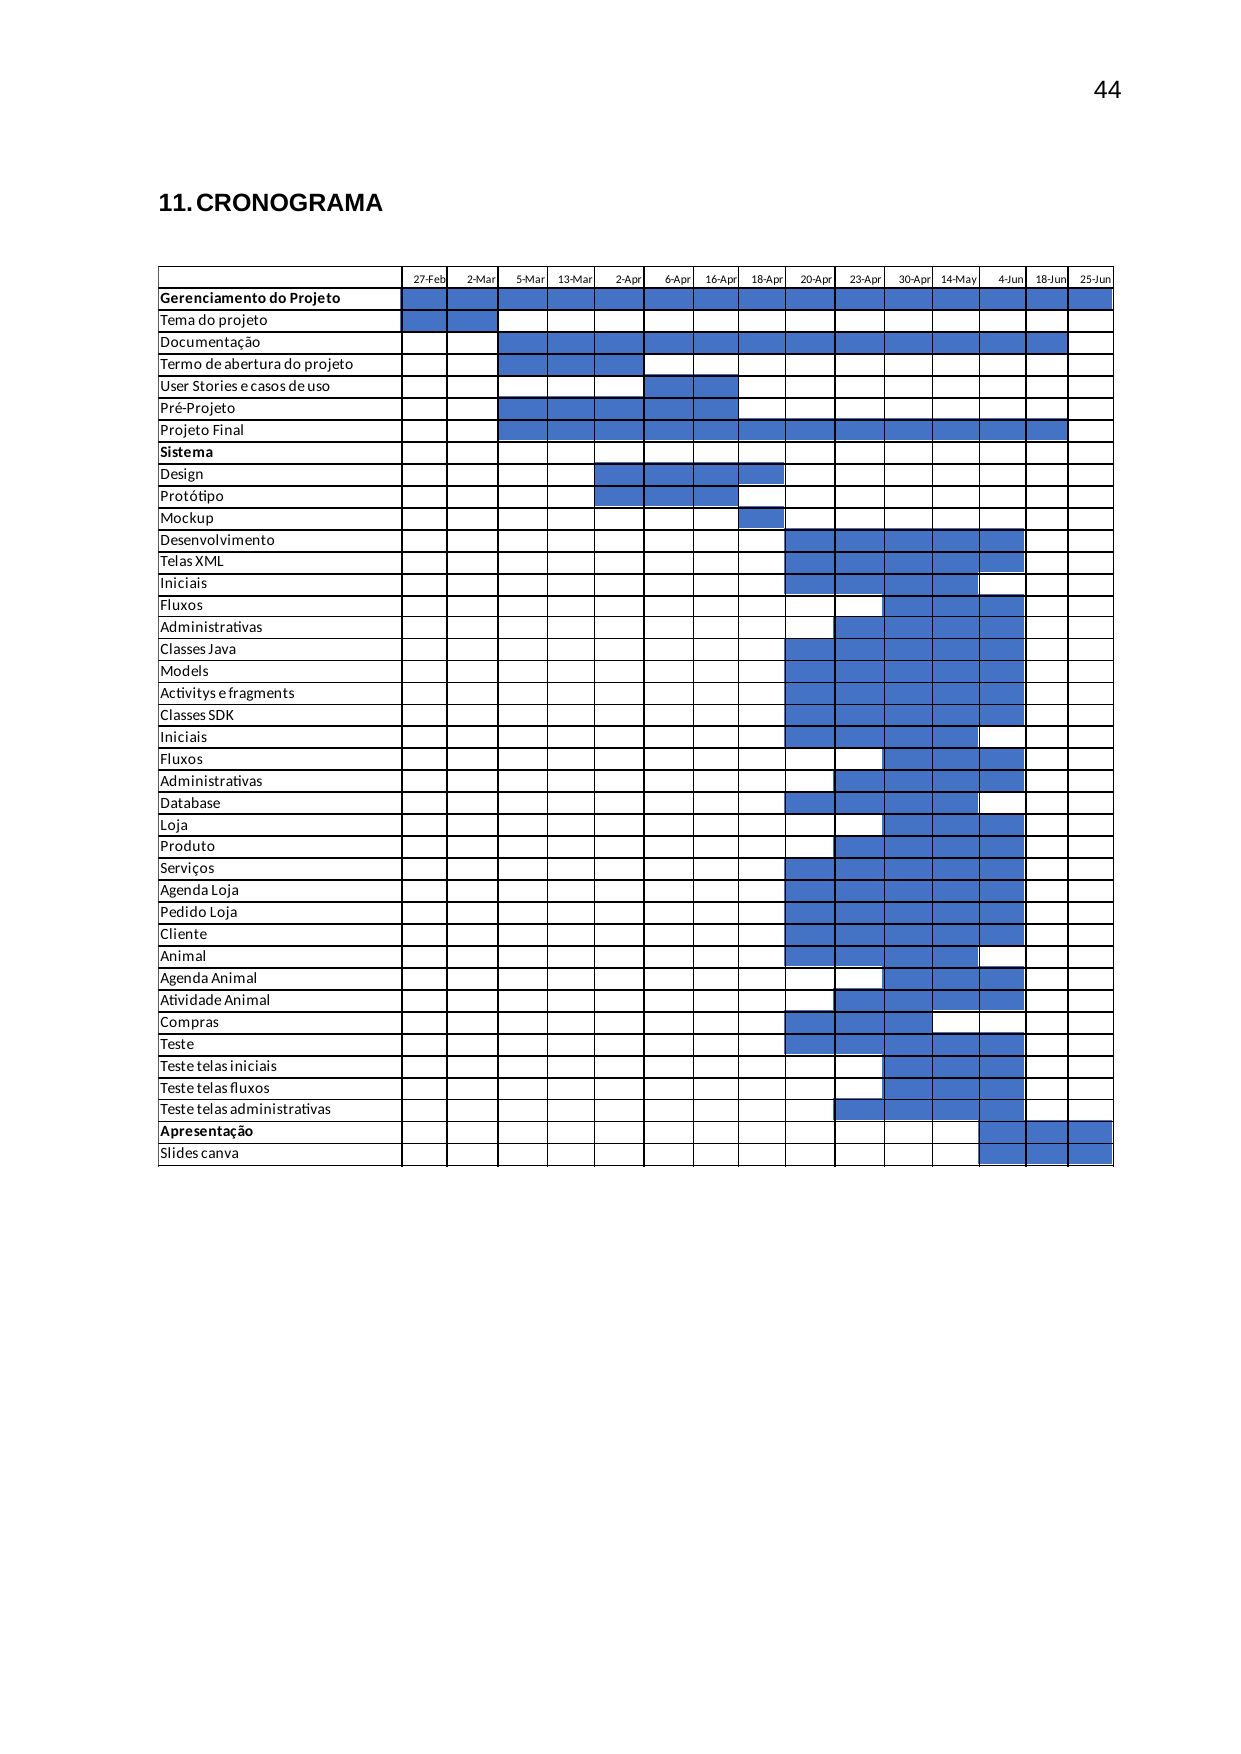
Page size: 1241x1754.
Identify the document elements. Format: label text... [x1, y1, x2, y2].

subtitle CRONOGRAMA [158, 187, 1121, 216]
